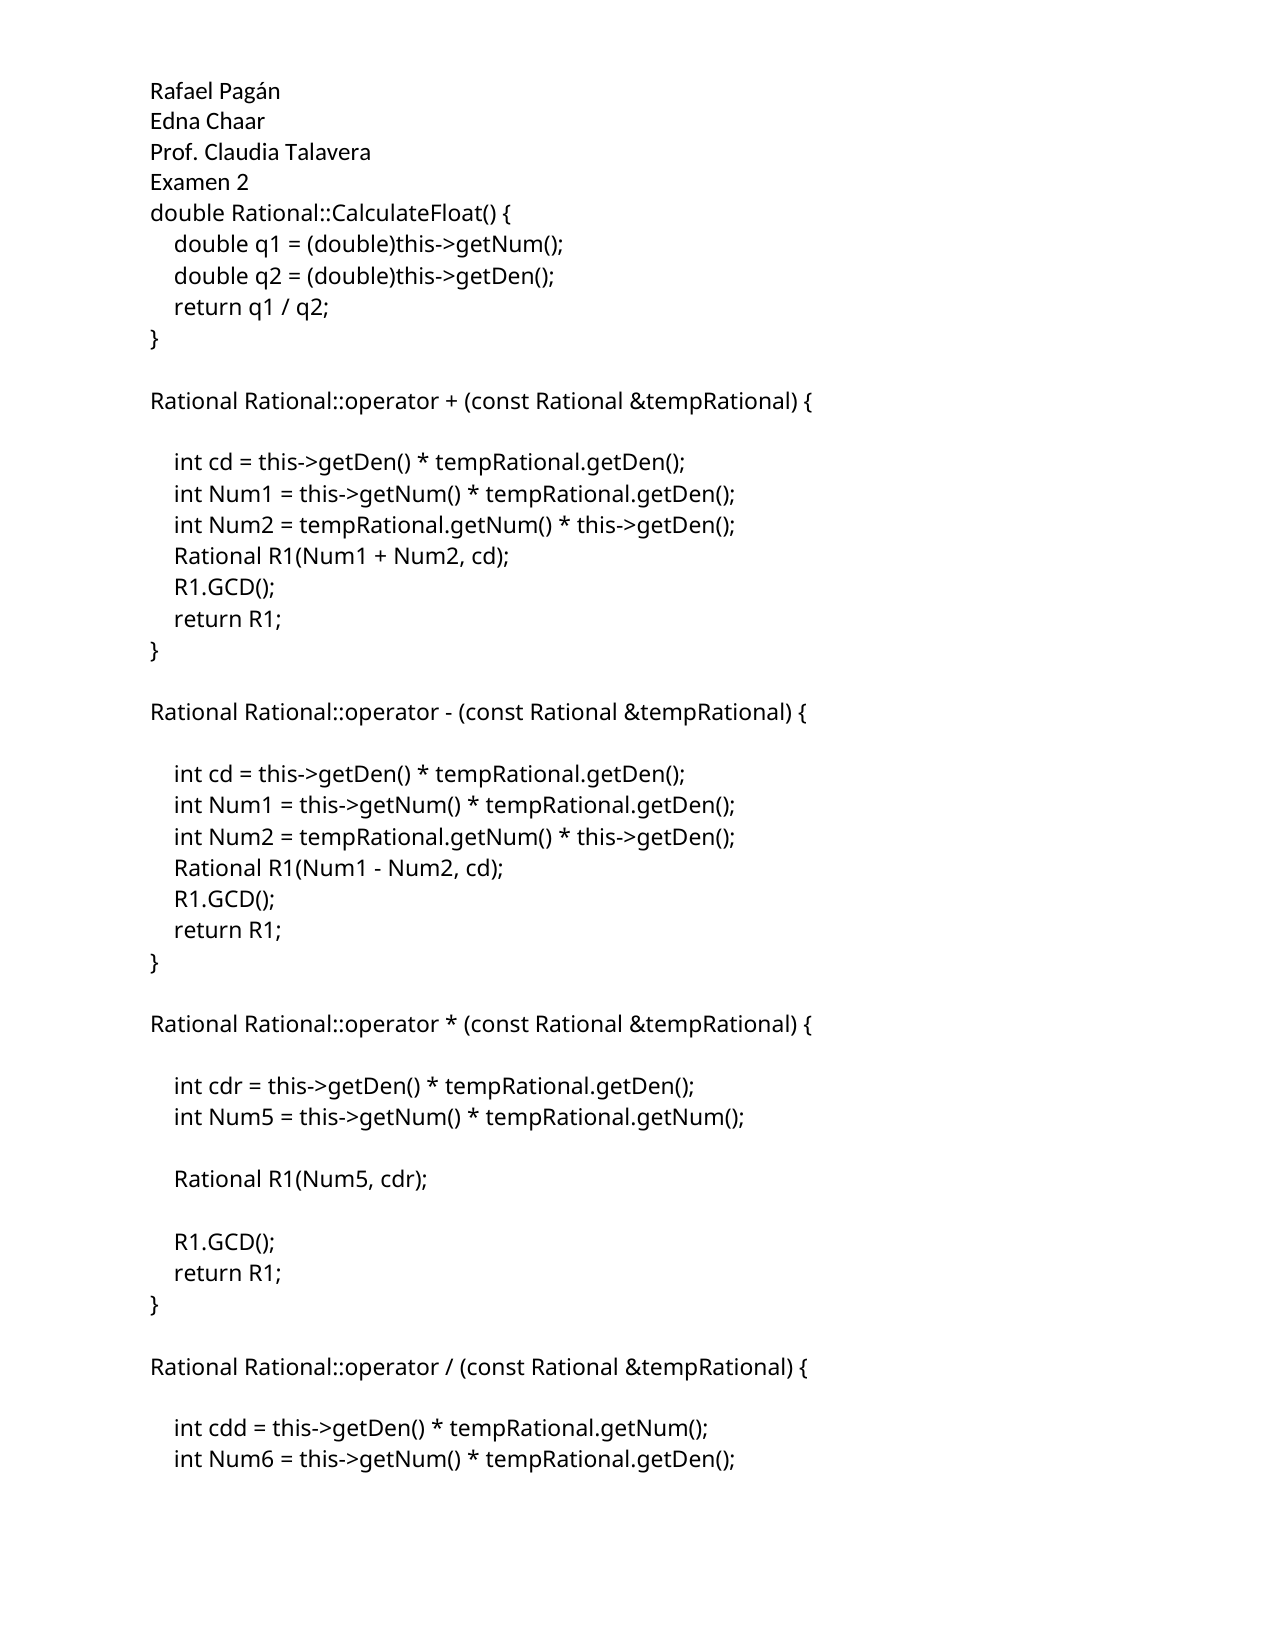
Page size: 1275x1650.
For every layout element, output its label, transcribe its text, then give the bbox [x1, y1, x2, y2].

text } [150, 946, 1125, 977]
text return R1; [150, 914, 1125, 946]
text } [150, 322, 1125, 353]
text Rational R1(Num1 + Num2, cd); [150, 540, 1125, 571]
text int cdr = this->getDen() * tempRational.getDen(); [150, 1070, 1125, 1101]
text R1.GCD(); [150, 883, 1125, 914]
text int cd = this->getDen() * tempRational.getDen(); [150, 758, 1125, 789]
text int Num1 = this->getNum() * tempRational.getDen(); [150, 789, 1125, 821]
text Rational Rational::operator + (const Rational &tempRational) { [150, 384, 1125, 416]
text Rational Rational::operator / (const Rational &tempRational) { [150, 1350, 1125, 1382]
text R1.GCD(); [150, 571, 1125, 603]
text double q2 = (double)this->getDen(); [150, 259, 1125, 291]
text return q1 / q2; [150, 291, 1125, 322]
text int cd = this->getDen() * tempRational.getDen(); [150, 446, 1125, 478]
text int Num1 = this->getNum() * tempRational.getDen(); [150, 478, 1125, 509]
text Rational Rational::operator * (const Rational &tempRational) { [150, 1008, 1125, 1039]
text return R1; [150, 603, 1125, 634]
text int Num2 = tempRational.getNum() * this->getDen(); [150, 509, 1125, 540]
text return R1; [150, 1257, 1125, 1288]
text Rational R1(Num5, cdr); [150, 1163, 1125, 1194]
text int Num2 = tempRational.getNum() * this->getDen(); [150, 821, 1125, 852]
text } [150, 1288, 1125, 1319]
text Rational R1(Num1 - Num2, cd); [150, 852, 1125, 883]
text int Num6 = this->getNum() * tempRational.getDen(); [150, 1443, 1125, 1475]
text int Num5 = this->getNum() * tempRational.getNum(); [150, 1101, 1125, 1132]
text int cdd = this->getDen() * tempRational.getNum(); [150, 1412, 1125, 1443]
text Rational Rational::operator - (const Rational &tempRational) { [150, 696, 1125, 728]
text } [150, 634, 1125, 665]
text double q1 = (double)this->getNum(); [150, 228, 1125, 259]
text R1.GCD(); [150, 1225, 1125, 1257]
text double Rational::CalculateFloat() { [150, 197, 1125, 228]
